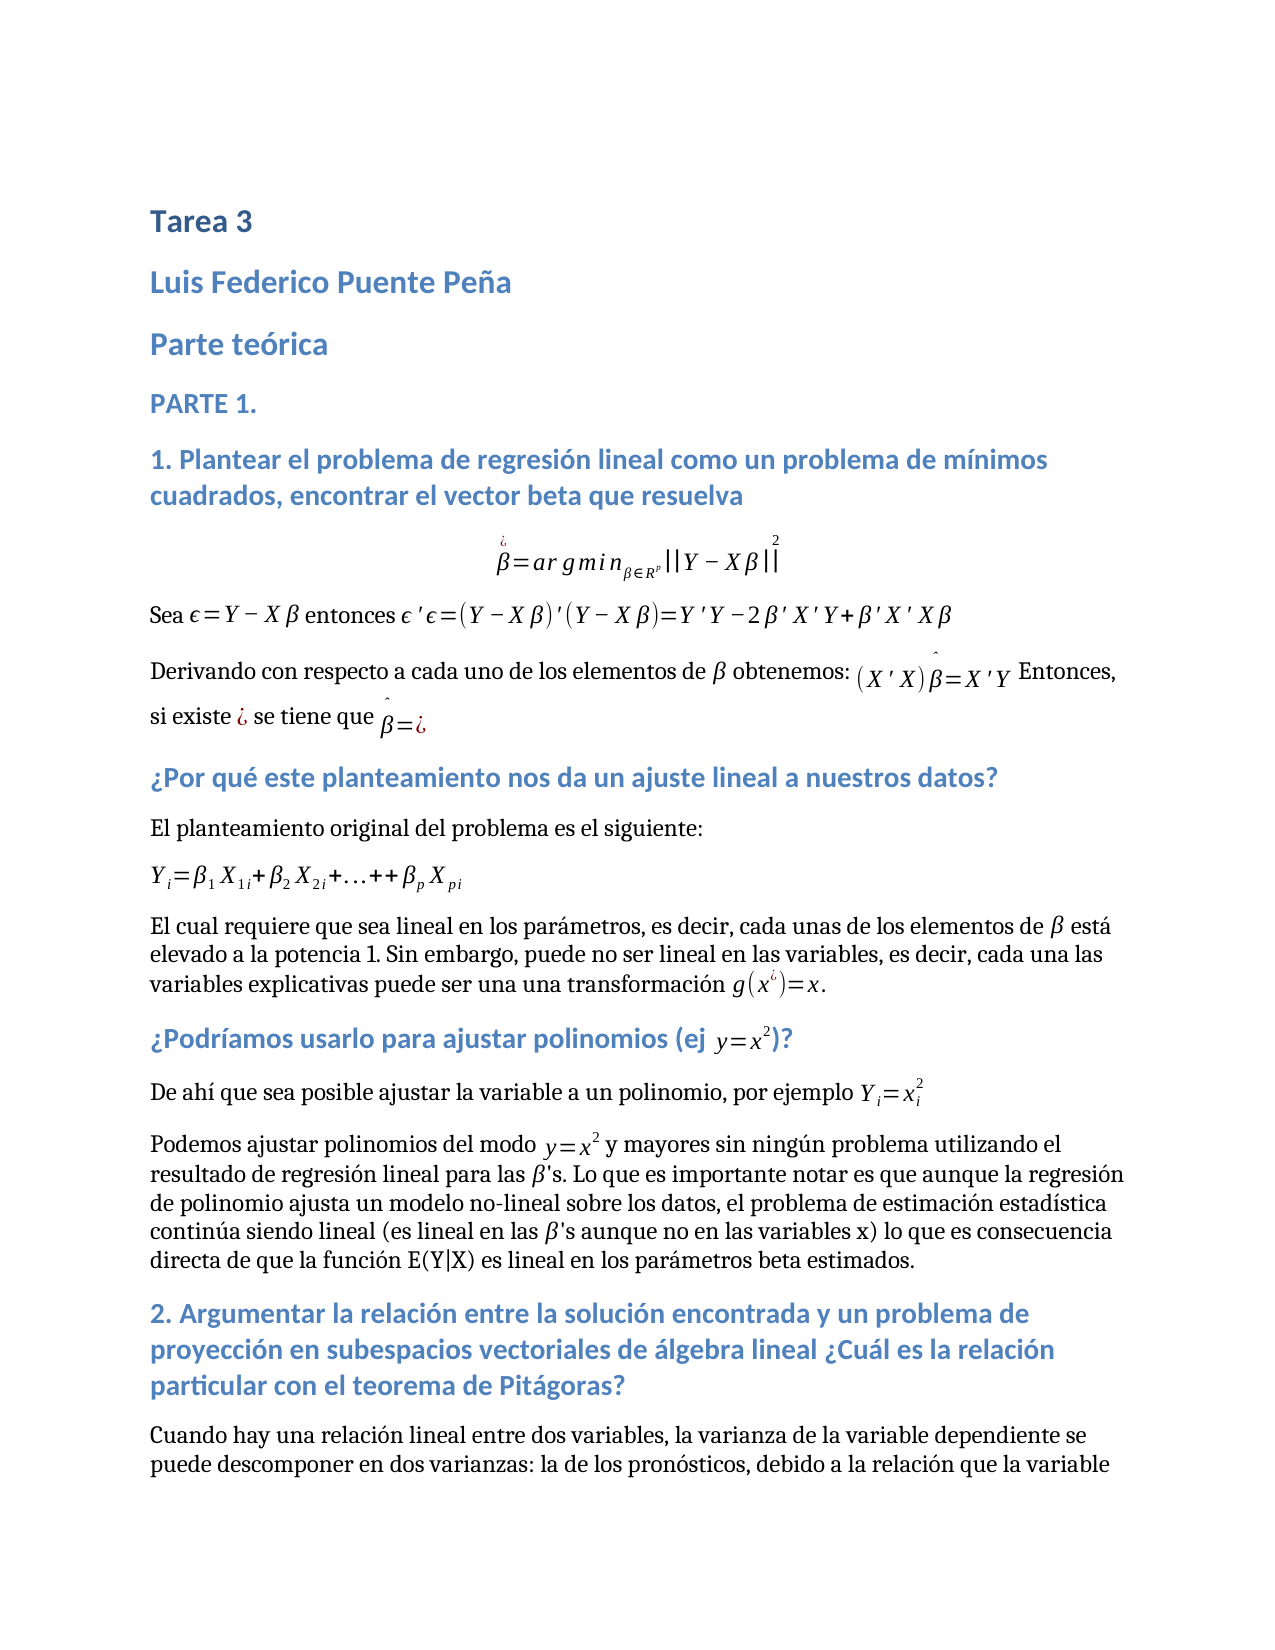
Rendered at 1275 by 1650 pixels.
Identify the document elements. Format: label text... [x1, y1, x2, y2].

text De ahí que sea posible ajustar la variable a un polinomio, por ejemplo [150, 1075, 1125, 1110]
text El planteamiento original del problema es el siguiente: [150, 814, 1125, 843]
text Sea entonces [150, 600, 1125, 630]
subtitle ¿Por qué este planteamiento nos da un ajuste lineal a nuestros datos? [150, 759, 1125, 795]
subtitle Parte teórica [150, 323, 1125, 364]
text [150, 1421, 1125, 1479]
subtitle PARTE 1. [150, 385, 1125, 420]
subtitle Tarea 3 [150, 200, 1125, 241]
text El cual requiere que sea lineal en los parámetros, es decir, cada unas de los elementos de está elevado a la potencia 1. Sin embargo, puede no ser lineal en las variables, es decir, cada una las variables explicativas puede ser una una transformación . [150, 912, 1125, 1000]
subtitle 1. Plantear el problema de regresión lineal como un problema de mínimos cuadrados, encontrar el vector beta que resuelva [150, 441, 1125, 512]
subtitle ¿Podríamos usarlo para ajustar polinomios (ej )? [150, 1021, 1125, 1056]
subtitle Luis Federico Puente Peña [150, 262, 1125, 302]
subtitle 2. Argumentar la relación entre la solución encontrada y un problema de proyección en subespacios vectoriales de álgebra lineal ¿Cuál es la relación particular con el teorema de Pitágoras? [150, 1296, 1125, 1402]
text Derivando con respecto a cada uno de los elementos de obtenemos: Entonces, si existe se tiene que [150, 649, 1125, 739]
text Podemos ajustar polinomios del modo y mayores sin ningún problema utilizando el resultado de regresión lineal para las 's. Lo que es importante notar es que aunque la regresión de polinomio ajusta un modelo no-lineal sobre los datos, el problema de estimación estadística continúa siendo lineal (es lineal en las 's aunque no en las variables x) lo que es consecuencia directa de que la función E(Y|X) es lineal en los parámetros beta estimados. [150, 1128, 1125, 1275]
